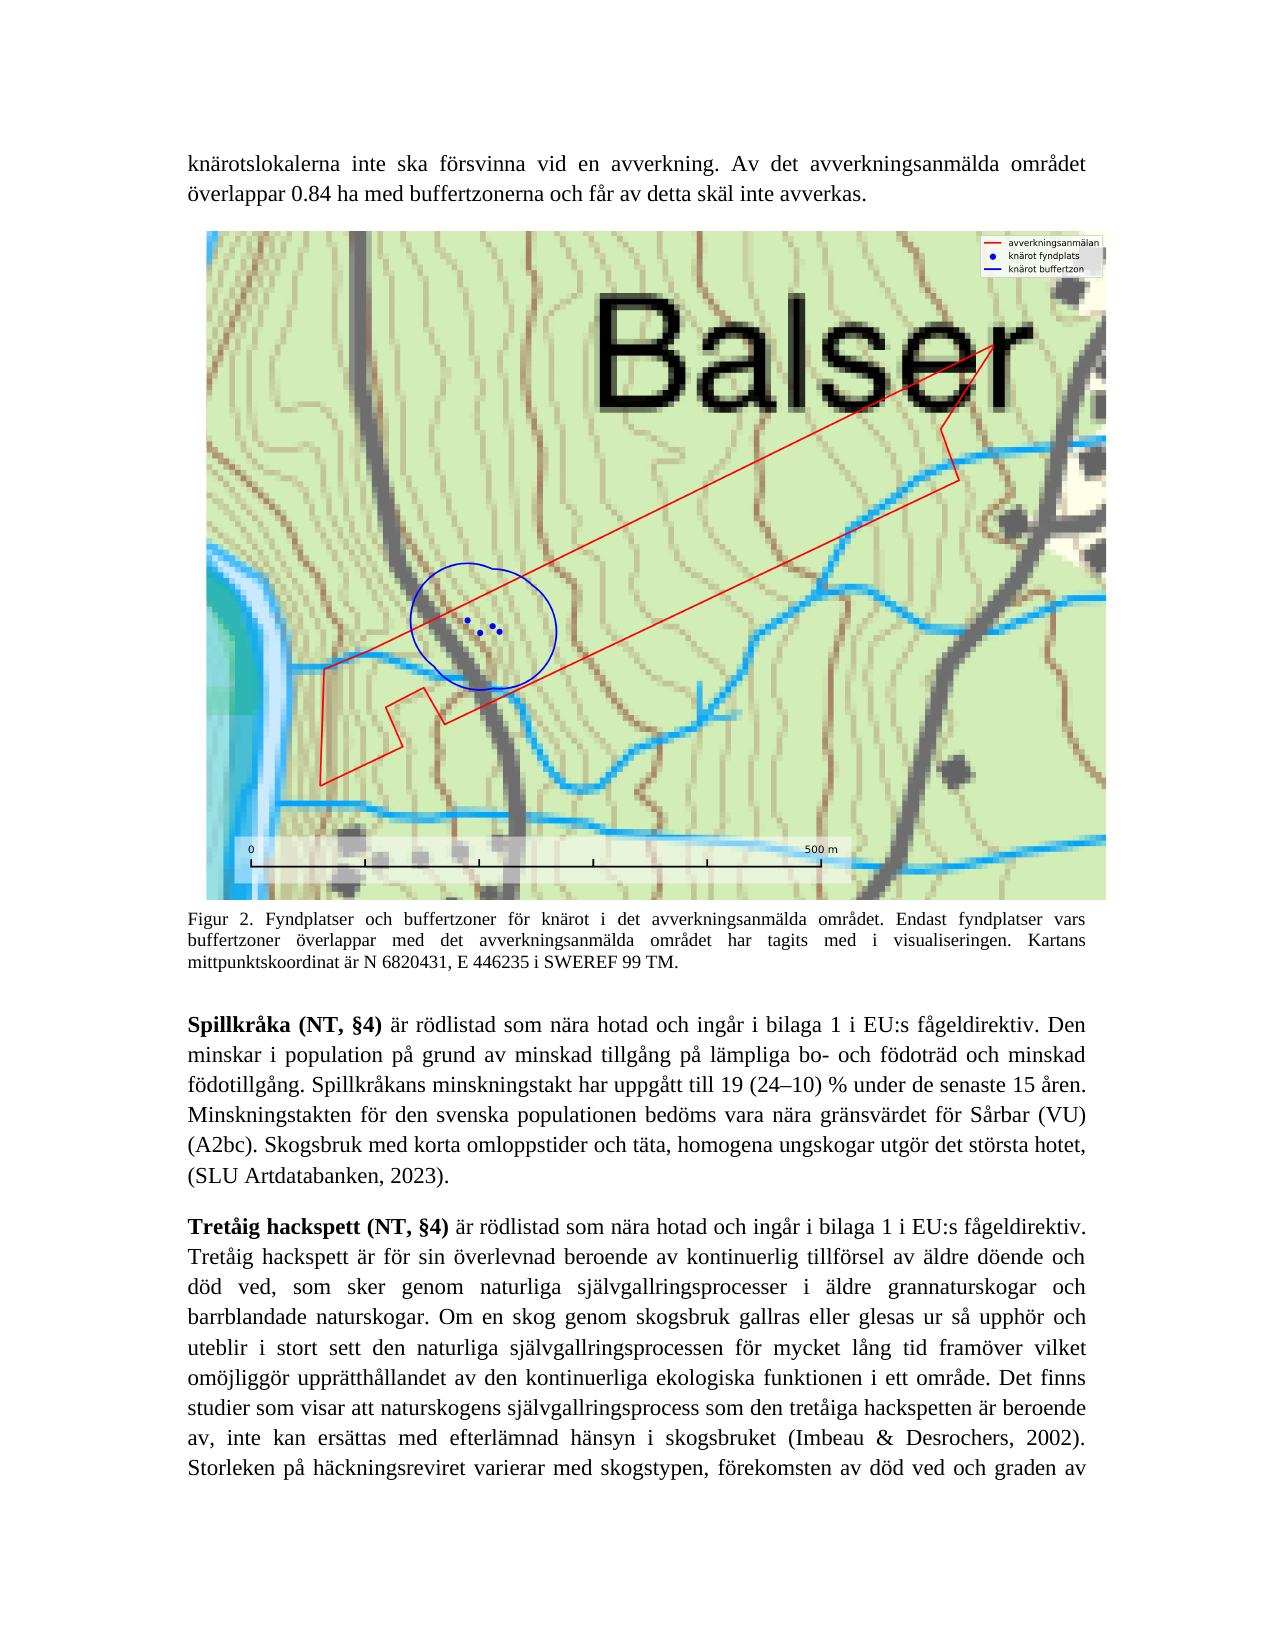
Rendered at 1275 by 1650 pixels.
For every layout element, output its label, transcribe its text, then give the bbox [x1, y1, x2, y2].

text Figur 2. Fyndplatser och buffertzoner för knärot i det avverkningsanmälda området. Endast fyndplatser vars buffertzoner överlappar med det avverkningsanmälda området har tagits med i visualiseringen. Kartans mittpunktskoordinat är N 6820431, E 446235 i SWEREF 99 TM. [187, 908, 1087, 972]
text Spillkråka (NT, §4) är rödlistad som nära hotad och ingår i bilaga 1 i EU:s fågeldirektiv. Den minskar i population på grund av minskad tillgång på lämpliga bo- och födoträd och minskad födotillgång. Spillkråkans minskningstakt har uppgått till 19 (24–10) % under de senaste 15 åren. Minskningstakten för den svenska populationen bedöms vara nära gränsvärdet för Sårbar (VU) (A2bc). Skogsbruk med korta omloppstider och täta, homogena ungskogar utgör det största hotet, (SLU Artdatabanken, 2023). [187, 1011, 1087, 1188]
picture [206, 231, 1107, 900]
